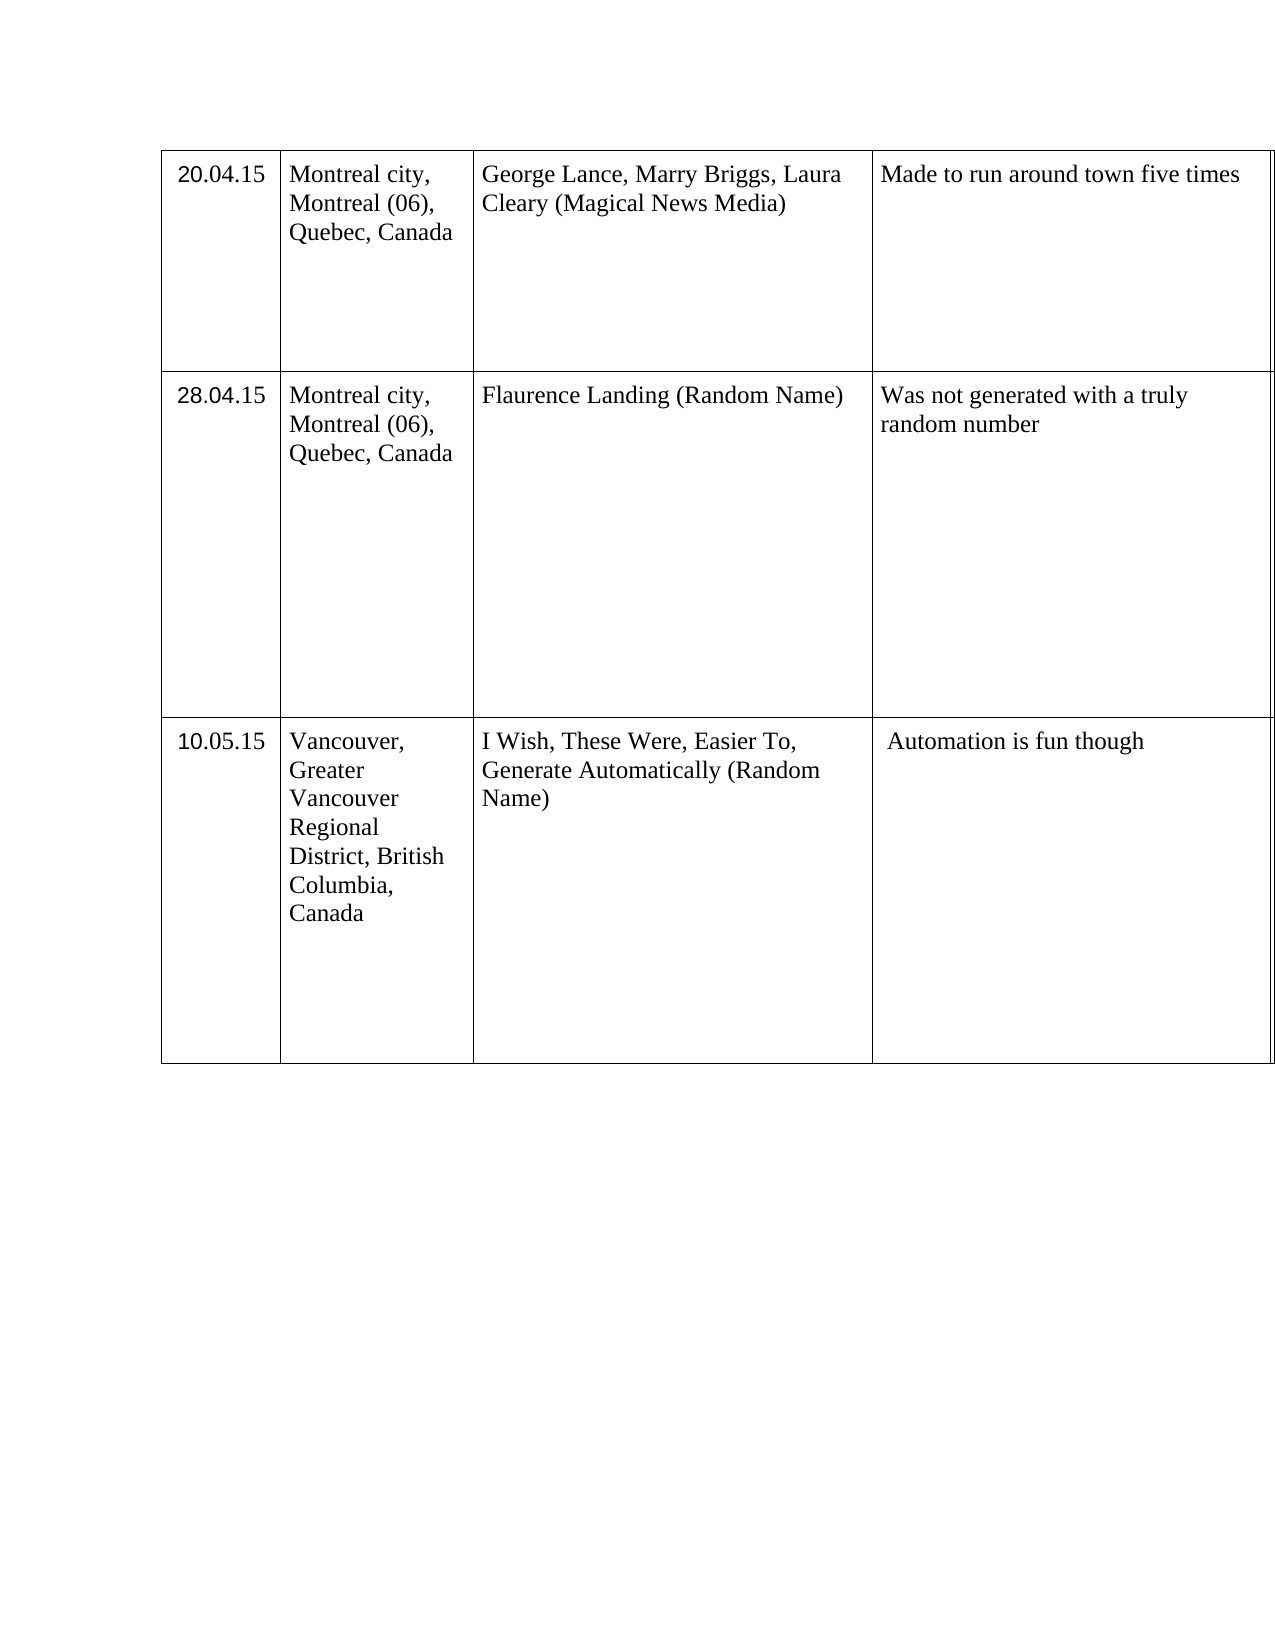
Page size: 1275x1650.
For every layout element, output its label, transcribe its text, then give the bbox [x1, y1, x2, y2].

table_cell I Wish, These Were, Easier To, Generate Automatically (Random Name) [474, 718, 872, 1062]
table_cell Flaurence Landing (Random Name) [474, 372, 872, 717]
table_cell Automation is fun though [873, 718, 1270, 1062]
table_cell 10.05.15 [162, 718, 280, 1062]
table_cell Made to run around town five times [873, 151, 1270, 371]
table_cell Montreal city, Montreal (06), Quebec, Canada [281, 372, 473, 717]
table_cell George Lance, Marry Briggs, Laura Cleary (Magical News Media) [474, 151, 872, 371]
table_cell 20.04.15 [162, 151, 280, 371]
table_cell 28.04.15 [162, 372, 280, 717]
table_cell Vancouver, Greater Vancouver Regional District, British Columbia, Canada [281, 718, 473, 1062]
table_cell Montreal city, Montreal (06), Quebec, Canada [281, 151, 473, 371]
table_cell Was not generated with a truly random number [873, 372, 1270, 717]
